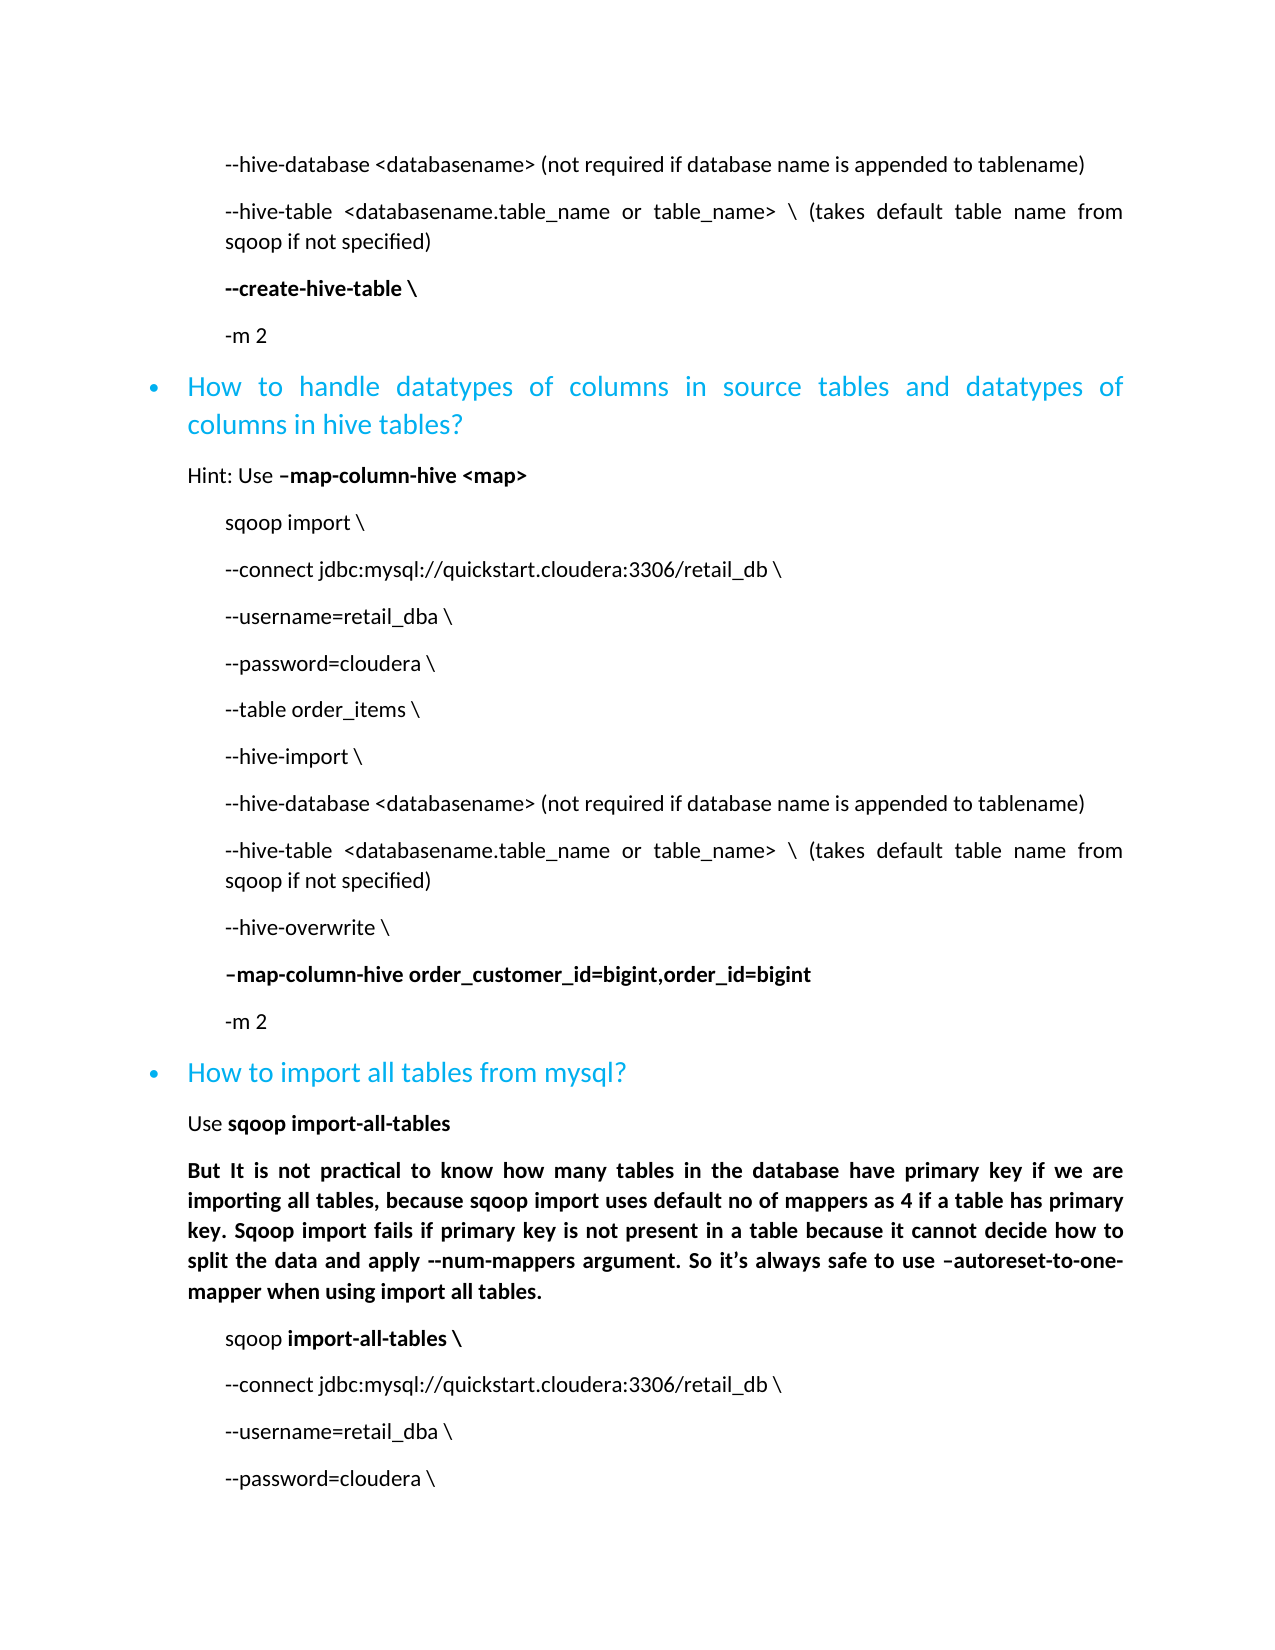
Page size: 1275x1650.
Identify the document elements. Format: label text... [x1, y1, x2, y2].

text --password=cloudera \ [225, 649, 1125, 677]
text Use sqoop import-all-tables [150, 1109, 1125, 1137]
text --table order_items \ [225, 696, 1125, 724]
text --password=cloudera \ [225, 1464, 1125, 1492]
text --hive-database <databasename> (not required if database name is appended to tablename) [225, 789, 1125, 817]
text --connect jdbc:mysql://quickstart.cloudera:3306/retail_db \ [225, 555, 1125, 583]
text --hive-table <databasename.table_name or table_name> \ (takes default table name from sqoop if not specified) [225, 836, 1125, 894]
text --username=retail_dba \ [225, 602, 1125, 630]
text --hive-import \ [225, 742, 1125, 771]
text --connect jdbc:mysql://quickstart.cloudera:3306/retail_db \ [225, 1371, 1125, 1398]
text sqoop import \ [150, 508, 1125, 536]
list How to import all tables from mysql? [150, 1054, 1125, 1089]
text --hive-overwrite \ [225, 913, 1125, 941]
text –map-column-hive order_customer_id=bigint,order_id=bigint [225, 960, 1125, 988]
text -m 2 [225, 1007, 1125, 1035]
text --username=retail_dba \ [225, 1417, 1125, 1445]
text --create-hive-table \ [225, 274, 1125, 302]
text But It is not practical to know how many tables in the database have primary key if we are importing all tables, because sqoop import uses default no of mappers as 4 if a table has primary key. Sqoop import fails if primary key is not present in a table because it cannot decide how to split the data and apply --num-mappers argument. So it’s always safe to use –autoreset-to-one-mapper when using import all tables. [187, 1156, 1125, 1305]
text --hive-table <databasename.table_name or table_name> \ (takes default table name from sqoop if not specified) [225, 197, 1125, 255]
text --hive-database <databasename> (not required if database name is appended to tablename) [225, 150, 1125, 178]
list How to handle datatypes of columns in source tables and datatypes of columns in hive tables? [150, 368, 1125, 442]
text sqoop import-all-tables \ [150, 1324, 1125, 1352]
text Hint: Use –map-column-hive <map> [150, 461, 1125, 489]
text -m 2 [225, 321, 1125, 349]
